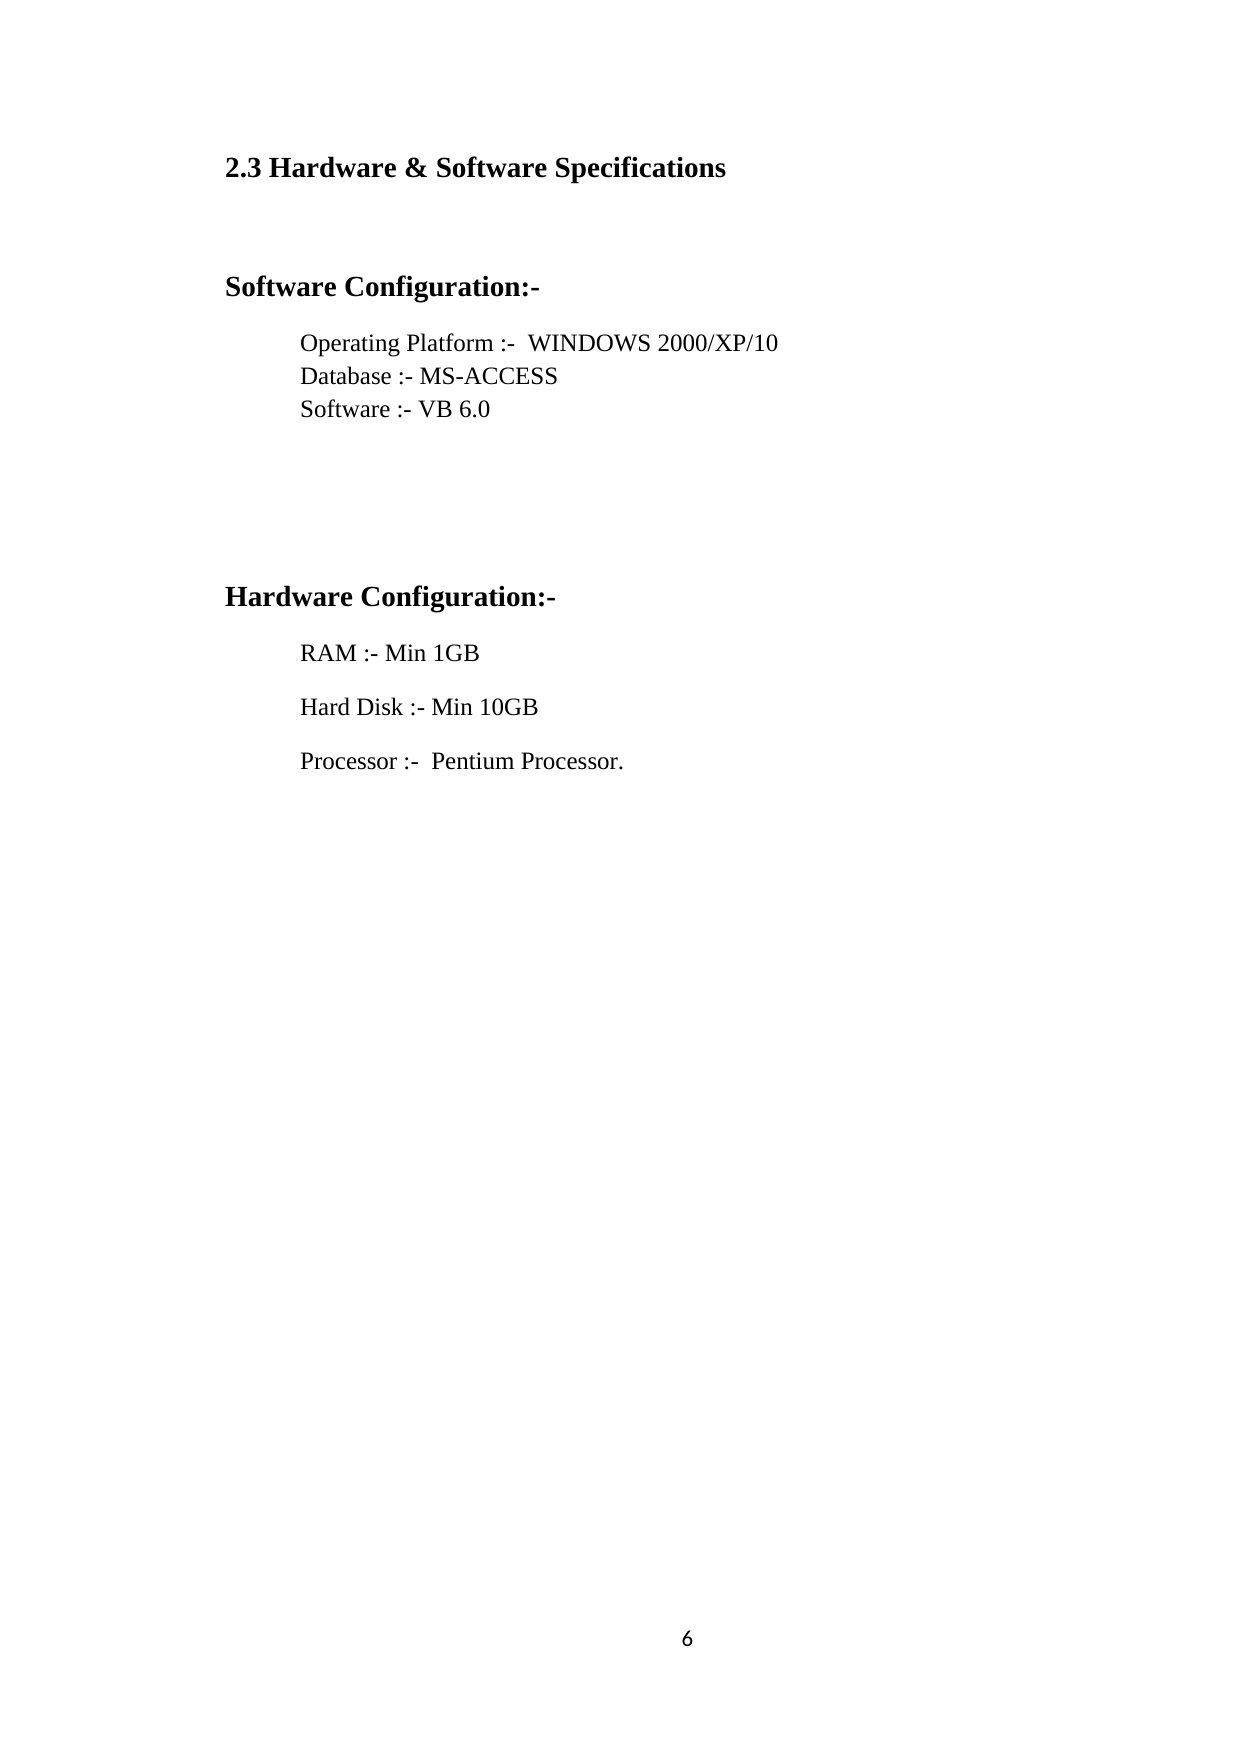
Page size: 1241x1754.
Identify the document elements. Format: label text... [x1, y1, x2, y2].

list Operating Platform :- WINDOWS 2000/XP/10 [300, 328, 1149, 357]
text Hardware Configuration:- [225, 579, 1149, 612]
text RAM :- Min 1GB [300, 638, 1149, 667]
text Software Configuration:- [225, 269, 1149, 302]
list Database :- MS-ACCESS [300, 361, 1149, 390]
text Hard Disk :- Min 10GB [300, 692, 1149, 721]
list Software :- VB 6.0 [300, 394, 1149, 423]
text 2.3 Hardware & Software Specifications [225, 150, 1149, 183]
text Processor :- Pentium Processor. [300, 746, 1149, 775]
